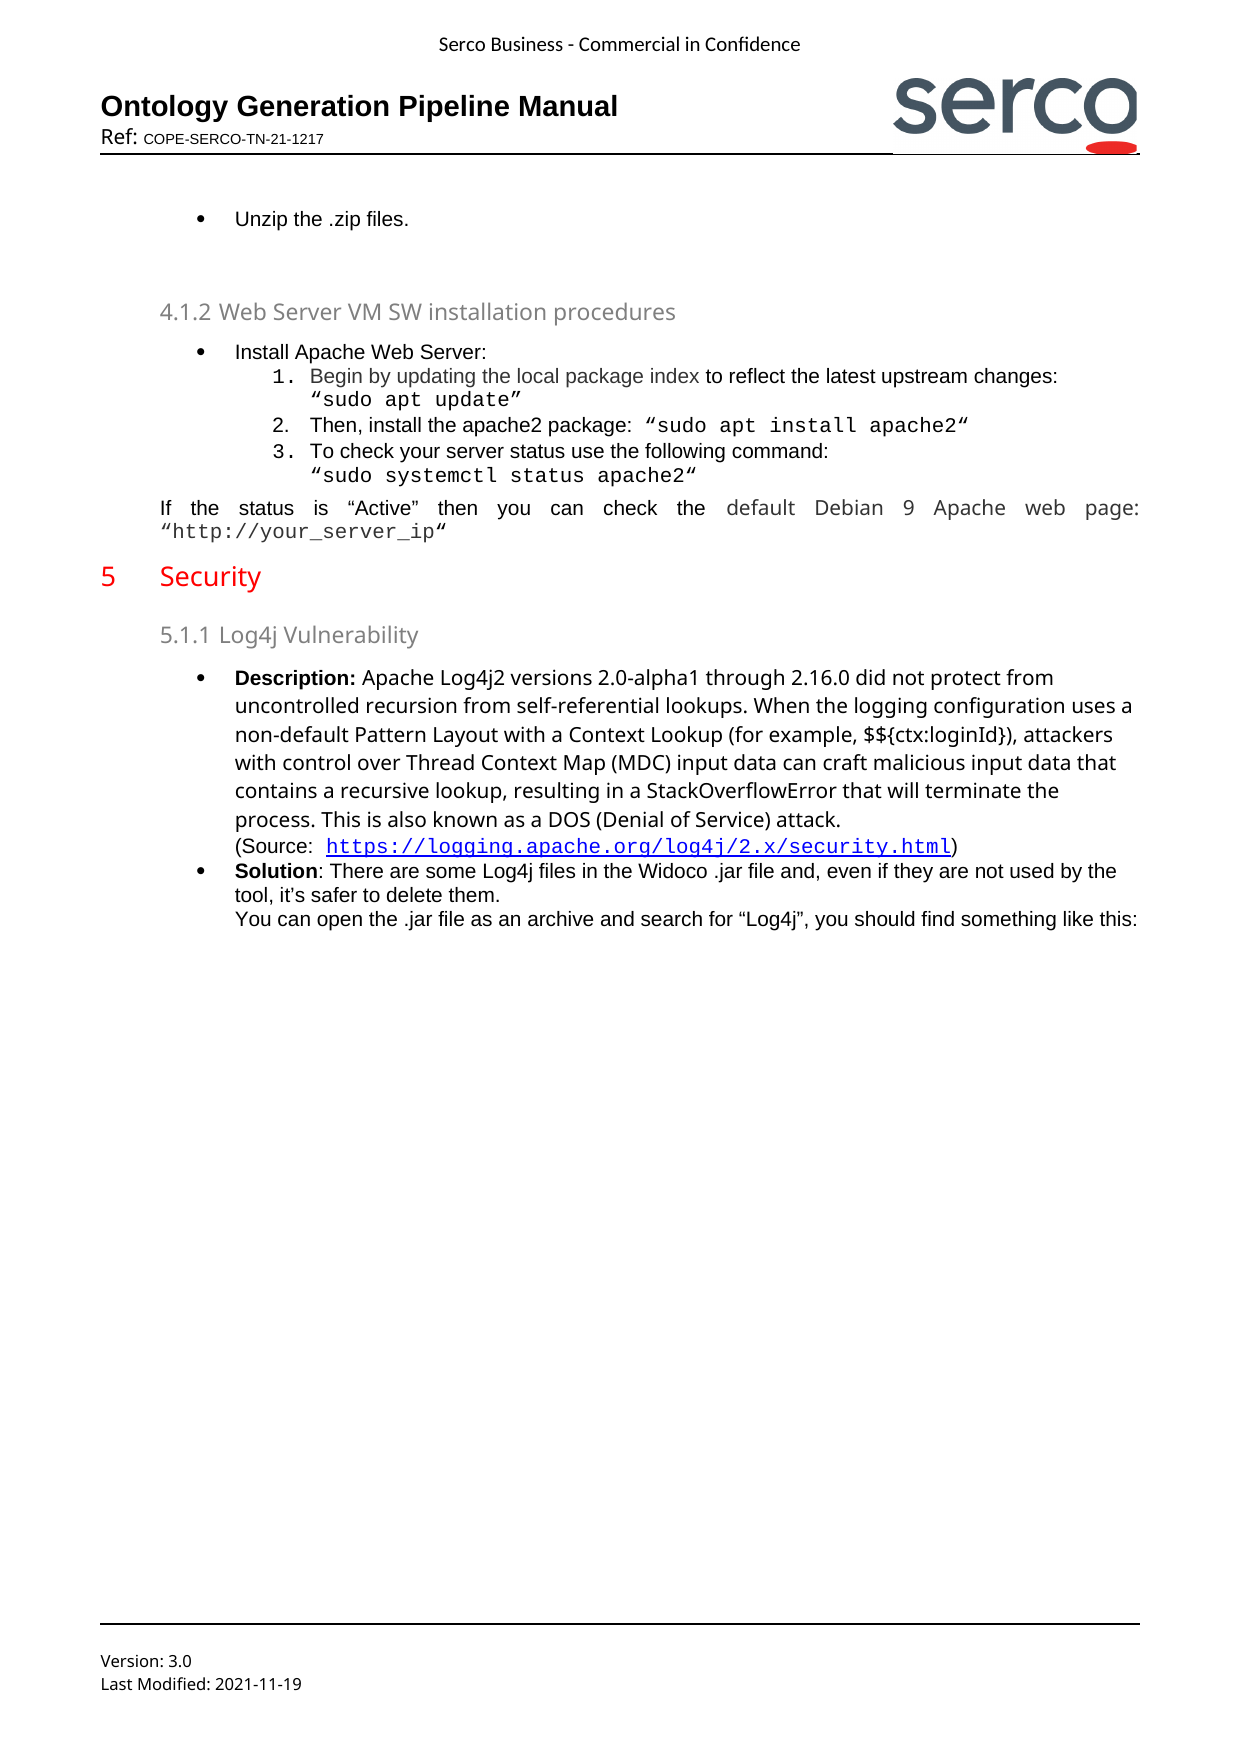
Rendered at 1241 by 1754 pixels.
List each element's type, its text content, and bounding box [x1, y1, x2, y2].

text If the status is “Active” then you can check the default Debian 9 Apache web page: “http://your_server_ip“ [159, 493, 1140, 545]
list You can open the .jar file as an archive and search for “Log4j”, you should find something like this: [234, 907, 1140, 931]
list Then, install the apache2 package: “sudo apt install apache2“ [272, 413, 1140, 439]
subtitle Log4j Vulnerability [159, 619, 1140, 650]
picture [893, 78, 1137, 154]
list Description: Apache Log4j2 versions 2.0-alpha1 through 2.16.0 did not protect from uncontrolled recursion from self-referential lookups. When the logging configuration uses a non-default Pattern Layout with a Context Lookup (for example, $${ctx:loginId}), attackers with control over Thread Context Map (MDC) input data can craft malicious input data that contains a recursive lookup, resulting in a StackOverflowError that will terminate the process. This is also known as a DOS (Denial of Service) attack. [197, 663, 1140, 833]
subtitle Web Server VM SW installation procedures [159, 296, 1140, 327]
list Solution: There are some Log4j files in the Widoco .jar file and, even if they are not used by the tool, it’s safer to delete them. [197, 859, 1140, 907]
subtitle Security [100, 557, 1140, 594]
list Unzip the .zip files. [197, 207, 1140, 231]
list To check your server status use the following command: “sudo systemctl status apache2“ [272, 439, 1140, 488]
list Install Apache Web Server: [197, 339, 1140, 364]
list (Source: https://logging.apache.org/log4j/2.x/security.html) [234, 833, 1140, 859]
list Begin by updating the local package index to reflect the latest upstream changes: “sudo apt update” [272, 364, 1140, 413]
